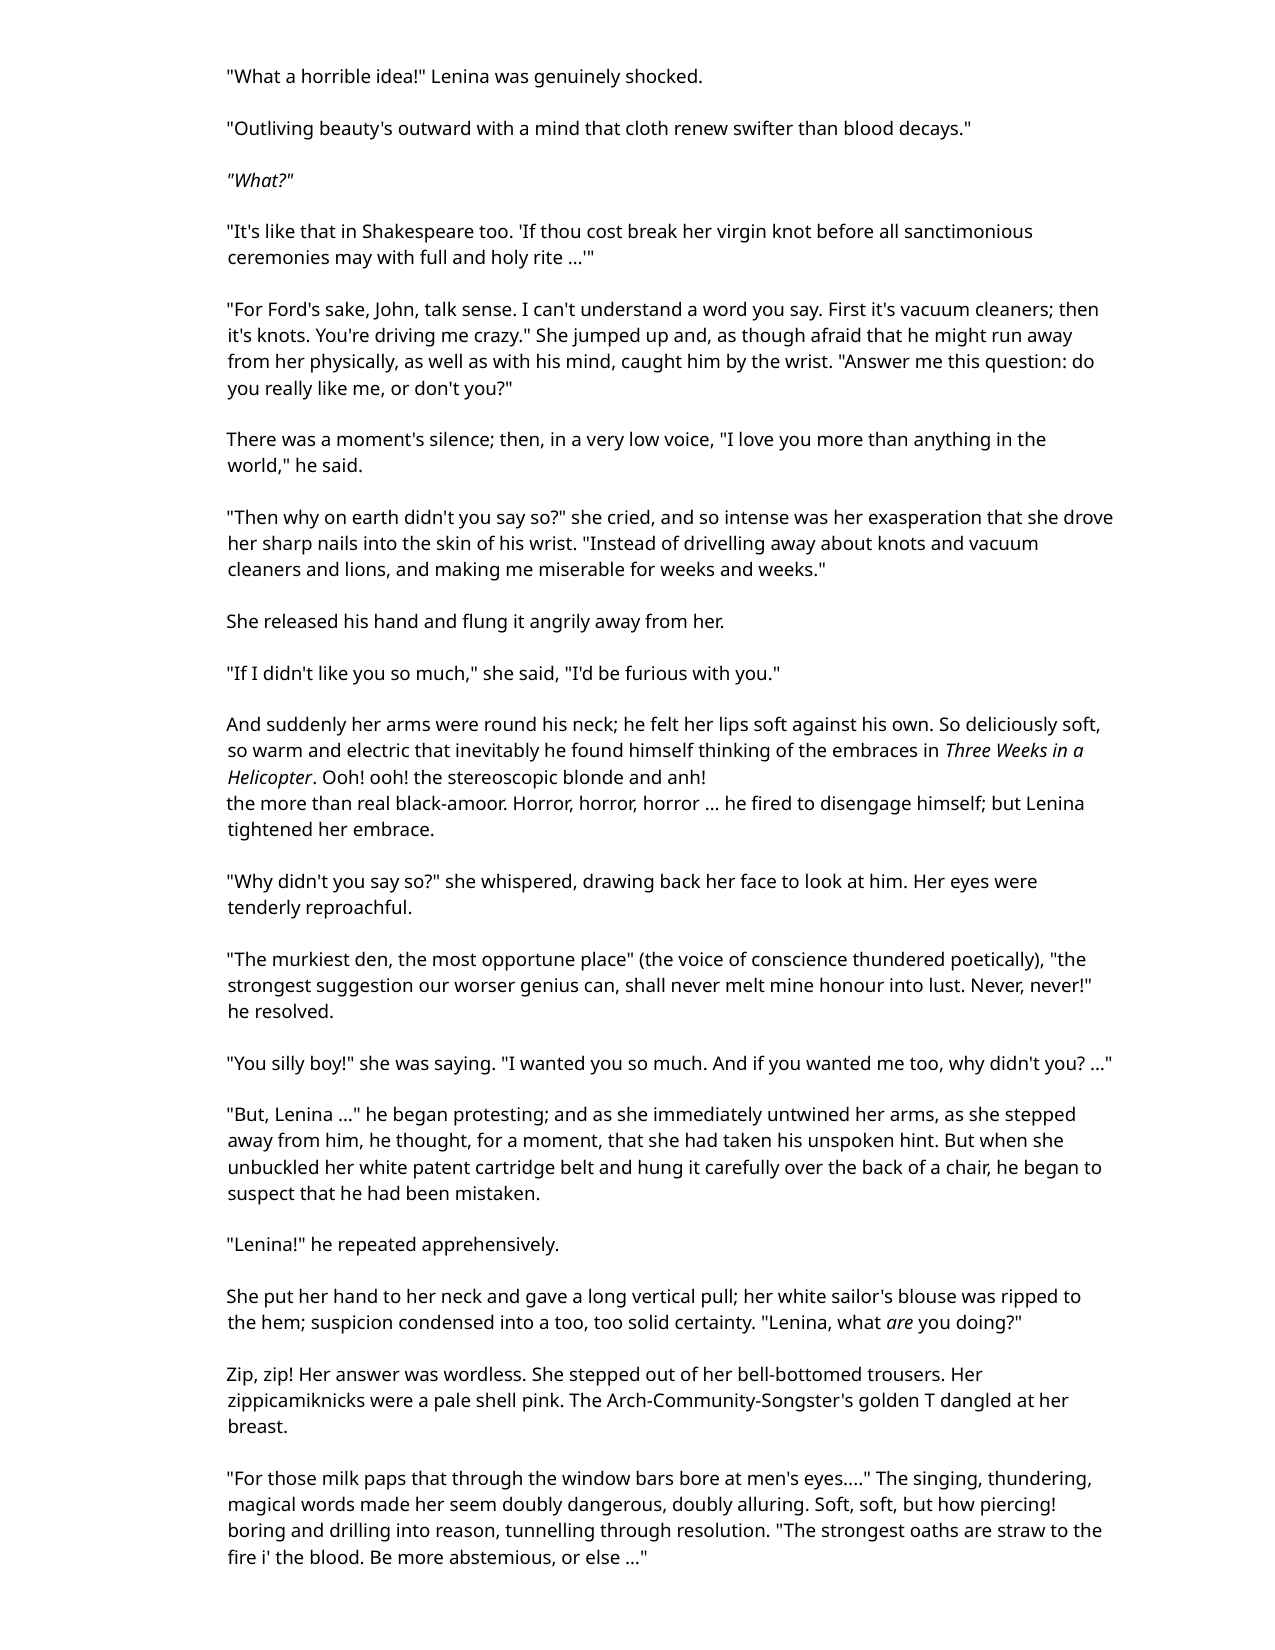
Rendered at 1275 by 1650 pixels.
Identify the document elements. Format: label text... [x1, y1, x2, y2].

text "What a horrible idea!" Lenina was genuinely shocked. [226, 64, 1114, 89]
text "It's like that in Shakespeare too. 'If thou cost break her virgin knot before all sanctimonious ceremonies may with full and holy rite …'" [226, 218, 1114, 270]
text "What?" [226, 167, 1123, 192]
text "If I didn't like you so much," she said, "I'd be furious with you." [226, 660, 1114, 685]
text She released his hand and flung it angrily away from her. [226, 608, 1114, 634]
text "For those milk paps that through the window bars bore at men's eyes...." The singing, thundering, magical words made her seem doubly dangerous, doubly alluring. Soft, soft, but how piercing! boring and drilling into reason, tunnelling through resolution. "The strongest oaths are straw to the fire i' the blood. Be more abstemious, or else …" [226, 1465, 1114, 1569]
text "But, Lenina …" he began protesting; and as she immediately untwined her arms, as she stepped away from him, he thought, for a moment, that she had taken his unspoken hint. But when she unbuckled her white patent cartridge belt and hung it carefully over the back of a chair, he began to suspect that he had been mistaken. [226, 1101, 1114, 1206]
text "For Ford's sake, John, talk sense. I can't understand a word you say. First it's vacuum cleaners; then it's knots. You're driving me crazy." She jumped up and, as though afraid that he might run away from her physically, as well as with his mind, caught him by the wrist. "Answer me this question: do you really like me, or don't you?" [226, 296, 1114, 400]
text "Why didn't you say so?" she whispered, drawing back her face to look at him. Her eyes were tenderly reproachful. [226, 868, 1114, 920]
text the more than real black-amoor. Horror, horror, horror … he fired to disengage himself; but Lenina tightened her embrace. [226, 790, 1114, 842]
text "You silly boy!" she was saying. "I wanted you so much. And if you wanted me too, why didn't you? …" [226, 1050, 1114, 1075]
text "Then why on earth didn't you say so?" she cried, and so intense was her exasperation that she drove her sharp nails into the skin of his wrist. "Instead of drivelling away about knots and vacuum cleaners and lions, and making me miserable for weeks and weeks." [226, 504, 1114, 582]
text "Lenina!" he repeated apprehensively. [226, 1232, 1114, 1257]
text She put her hand to her neck and gave a long vertical pull; her white sailor's blouse was ripped to the hem; suspicion condensed into a too, too solid certainty. "Lenina, what are you doing?" [226, 1283, 1114, 1335]
text And suddenly her arms were round his neck; he felt her lips soft against his own. So deliciously soft, so warm and electric that inevitably he found himself thinking of the embraces in Three Weeks in a Helicopter. Ooh! ooh! the stereoscopic blonde and anh! [226, 711, 1114, 789]
text "The murkiest den, the most opportune place" (the voice of conscience thundered poetically), "the strongest suggestion our worser genius can, shall never melt mine honour into lust. Never, never!" he resolved. [226, 946, 1114, 1024]
text "Outliving beauty's outward with a mind that cloth renew swifter than blood decays." [226, 115, 1114, 141]
text There was a moment's silence; then, in a very low voice, "I love you more than anything in the world," he said. [226, 426, 1114, 478]
text Zip, zip! Her answer was wordless. She stepped out of her bell-bottomed trousers. Her zippicamiknicks were a pale shell pink. The Arch-Community-Songster's golden T dangled at her breast. [226, 1361, 1114, 1439]
